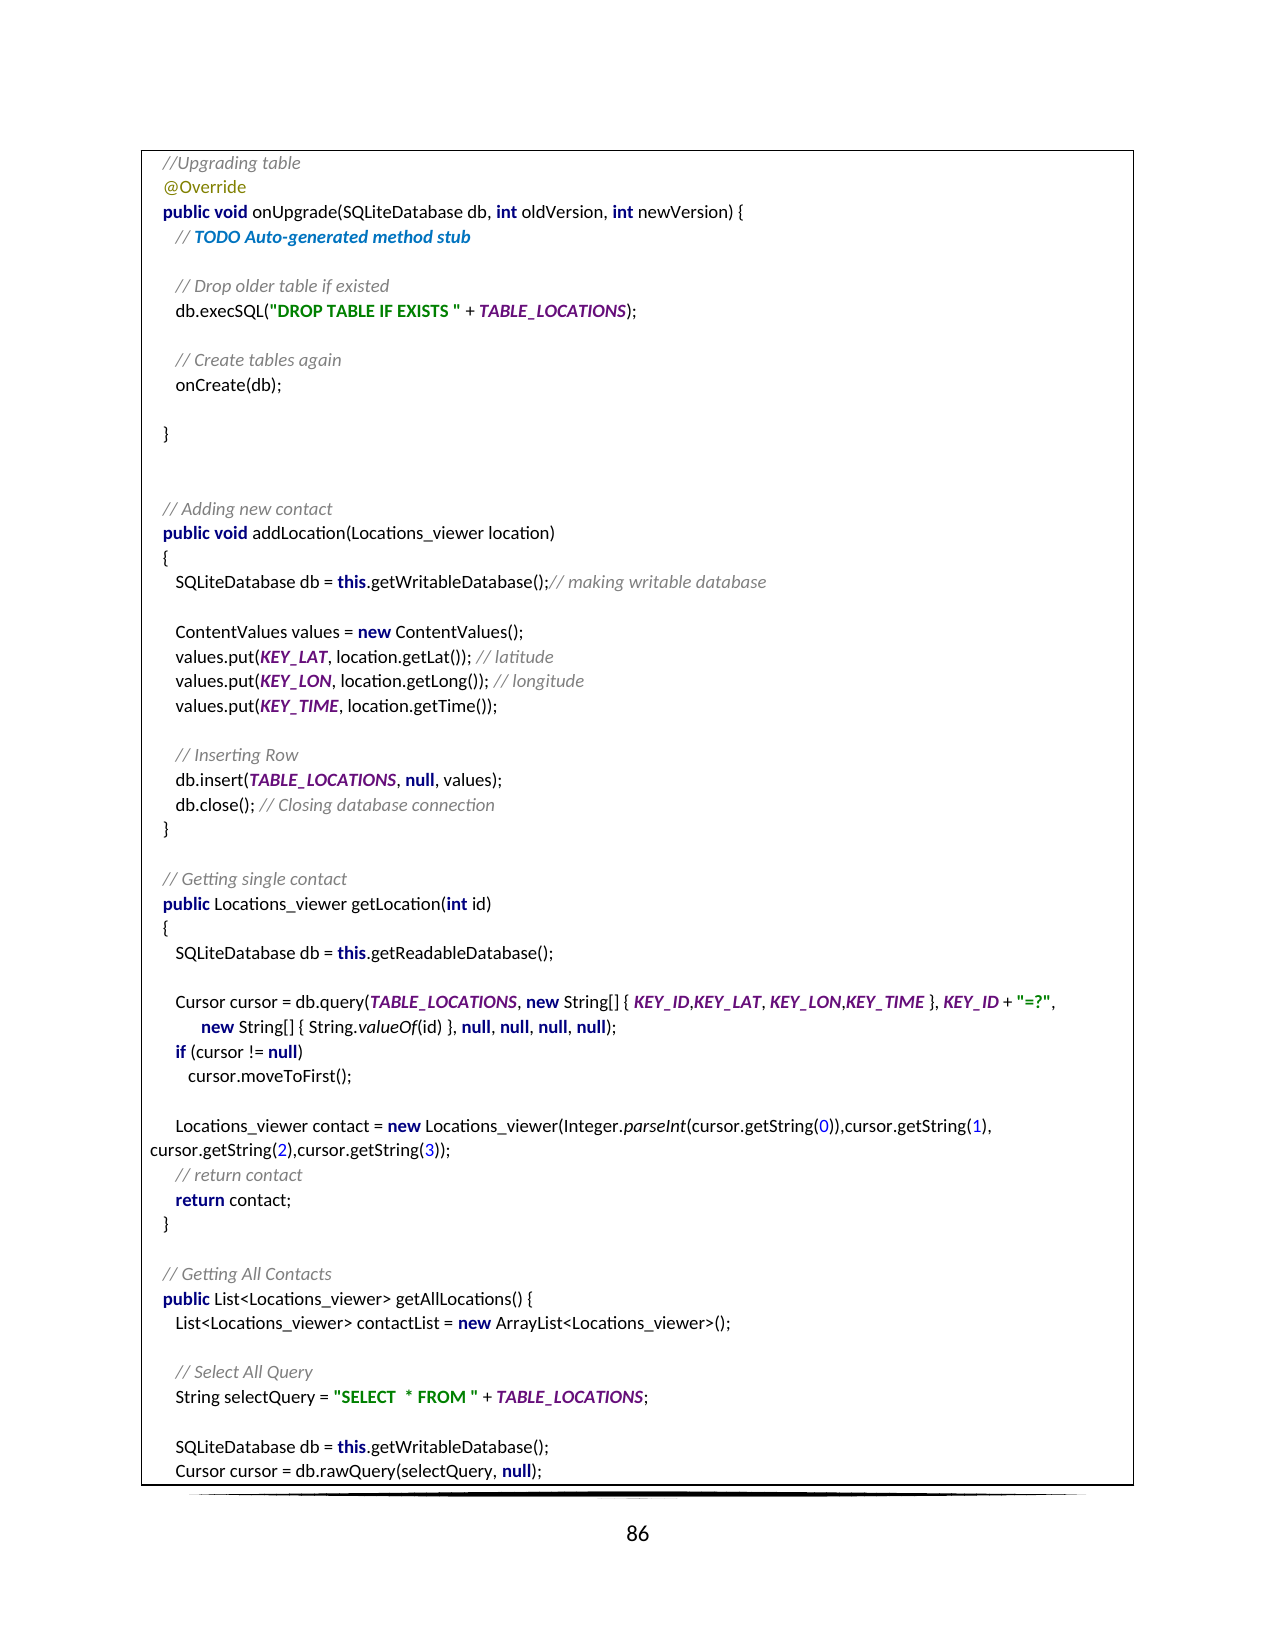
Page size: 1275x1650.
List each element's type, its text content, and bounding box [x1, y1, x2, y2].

picture [189, 1490, 1087, 1499]
